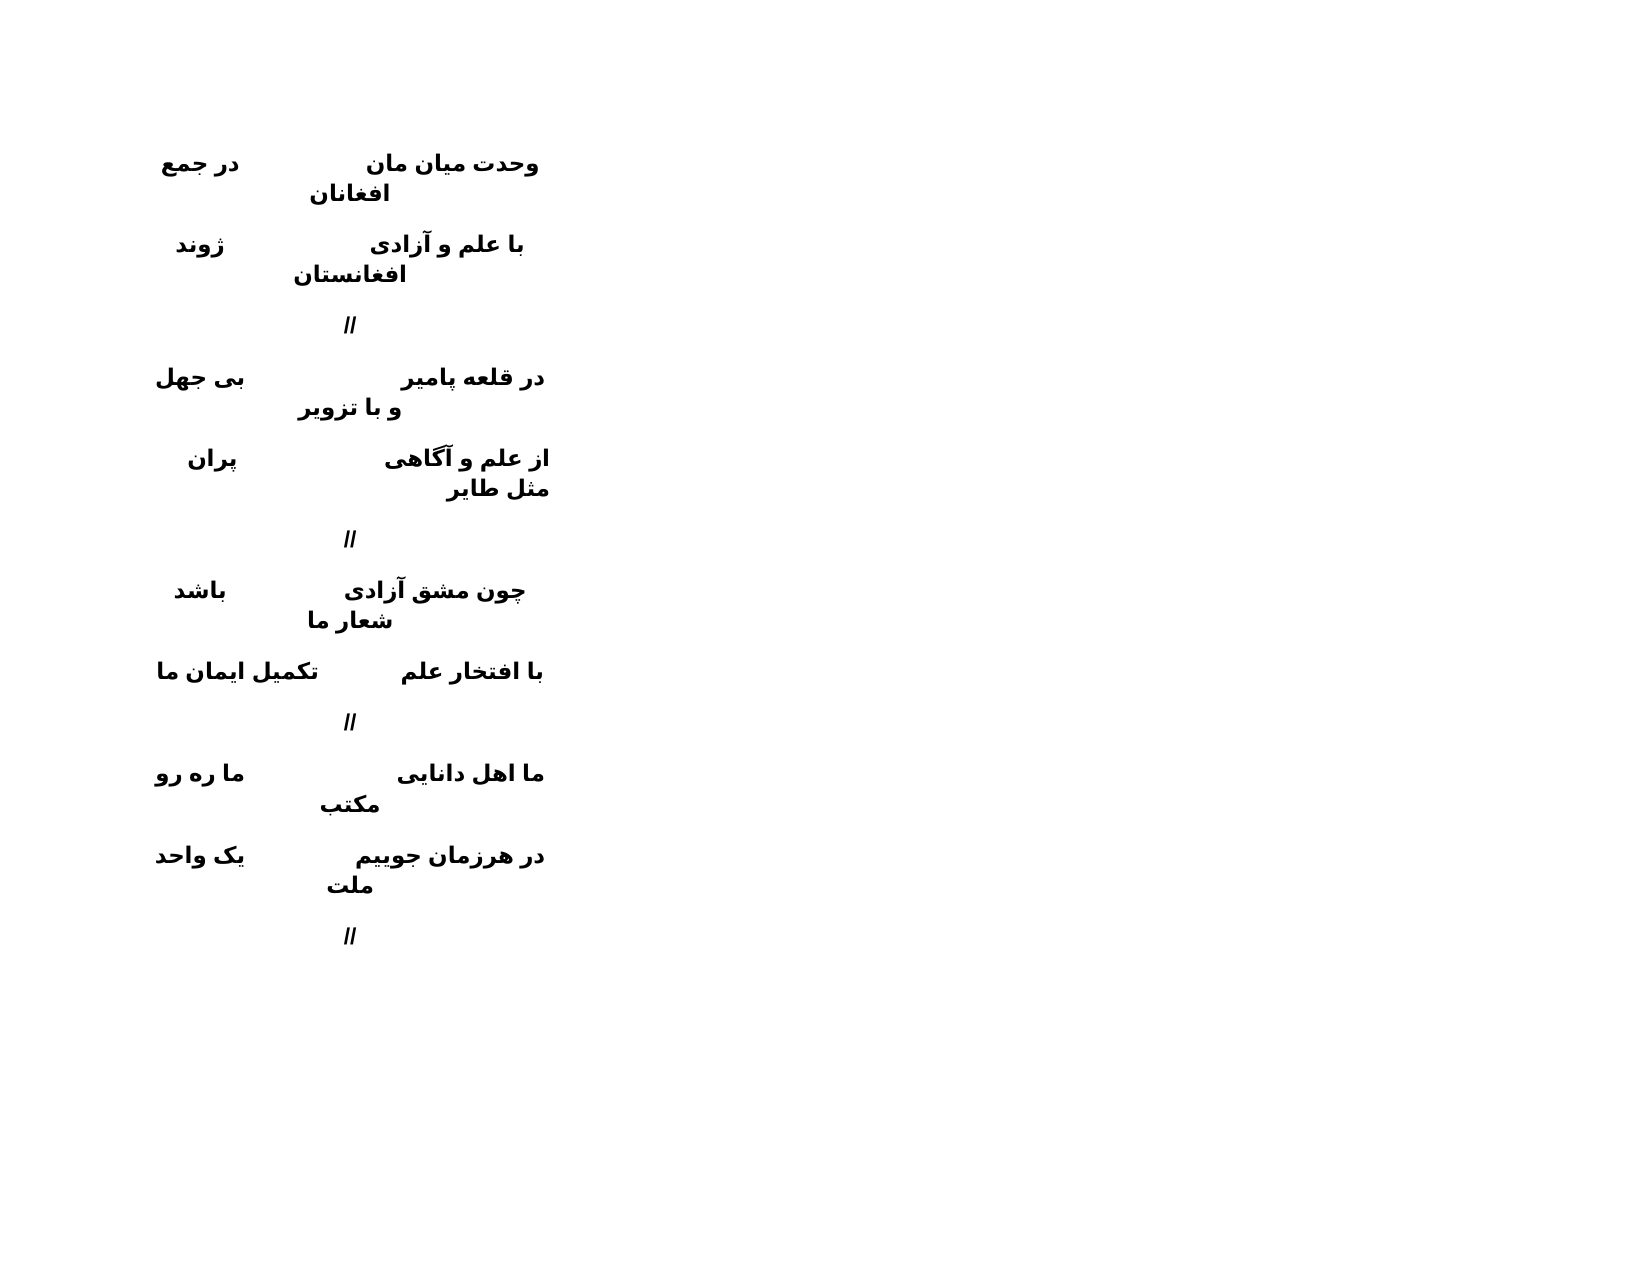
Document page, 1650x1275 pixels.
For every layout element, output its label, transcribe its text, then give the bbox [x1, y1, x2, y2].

text با افتخار علم تکمیل ایمان ما [150, 658, 550, 685]
text وحدت میان مان در جمع افغانان [150, 150, 550, 207]
text از علم و آگاهی پران مثل طایر [150, 445, 550, 501]
text // [150, 923, 550, 949]
text ما اهل دانایی ما ره رو مکتب [150, 760, 550, 817]
text // [150, 312, 550, 339]
text با علم و آزادی ژوند افغانستان [150, 231, 550, 288]
text // [150, 526, 550, 552]
text // [150, 709, 550, 736]
text چون مشق آزادی باشد شعار ما [150, 577, 550, 634]
text در قلعه پامیر بی جهل و با تزویر [150, 363, 550, 420]
text در هرزمان جوییم یک واحد ملت [150, 842, 550, 898]
